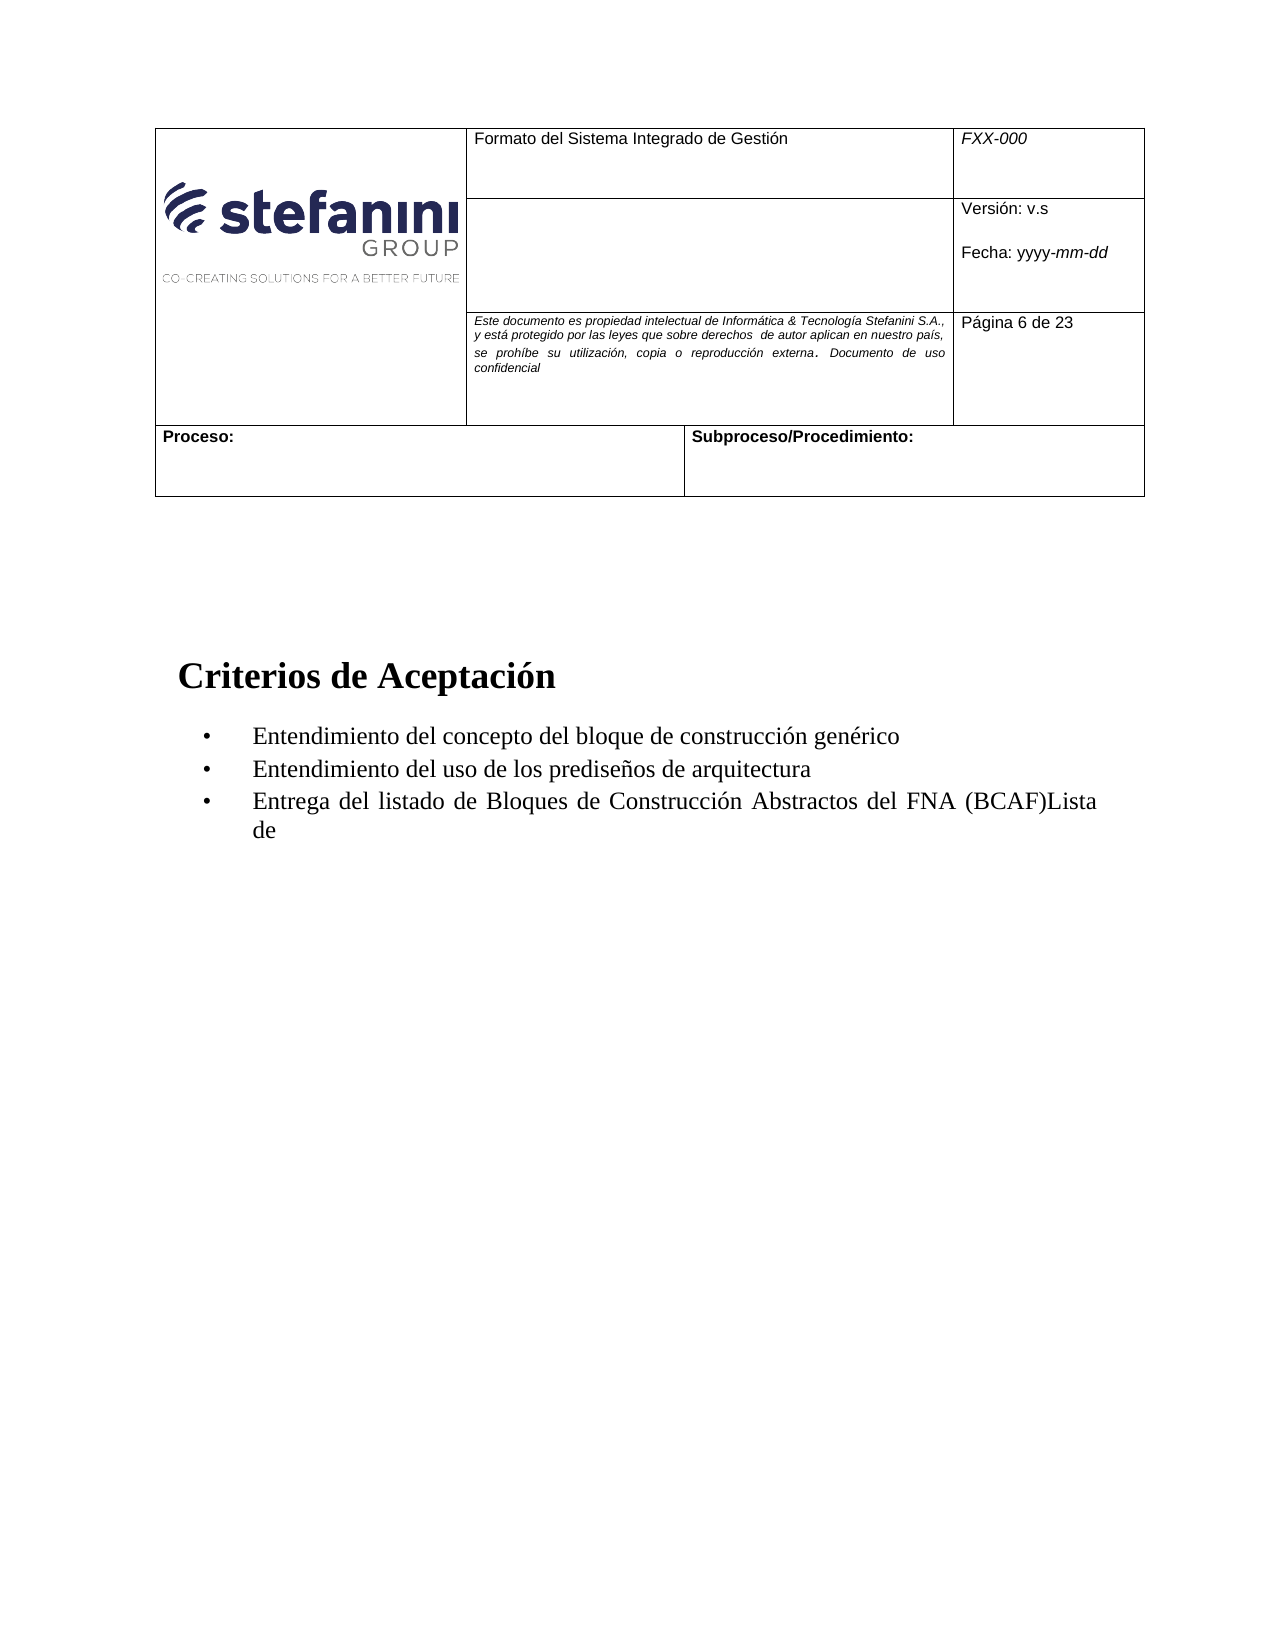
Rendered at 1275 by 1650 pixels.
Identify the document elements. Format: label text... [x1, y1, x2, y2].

subtitle Criterios de Aceptación [177, 653, 1098, 696]
list Entendimiento del concepto del bloque de construcción genérico [202, 721, 1098, 750]
list Entendimiento del uso de los prediseños de arquitectura [202, 754, 1098, 782]
list Entrega del listado de Bloques de Construcción Abstractos del FNA (BCAF)Lista de [202, 786, 1098, 844]
picture [162, 182, 460, 286]
